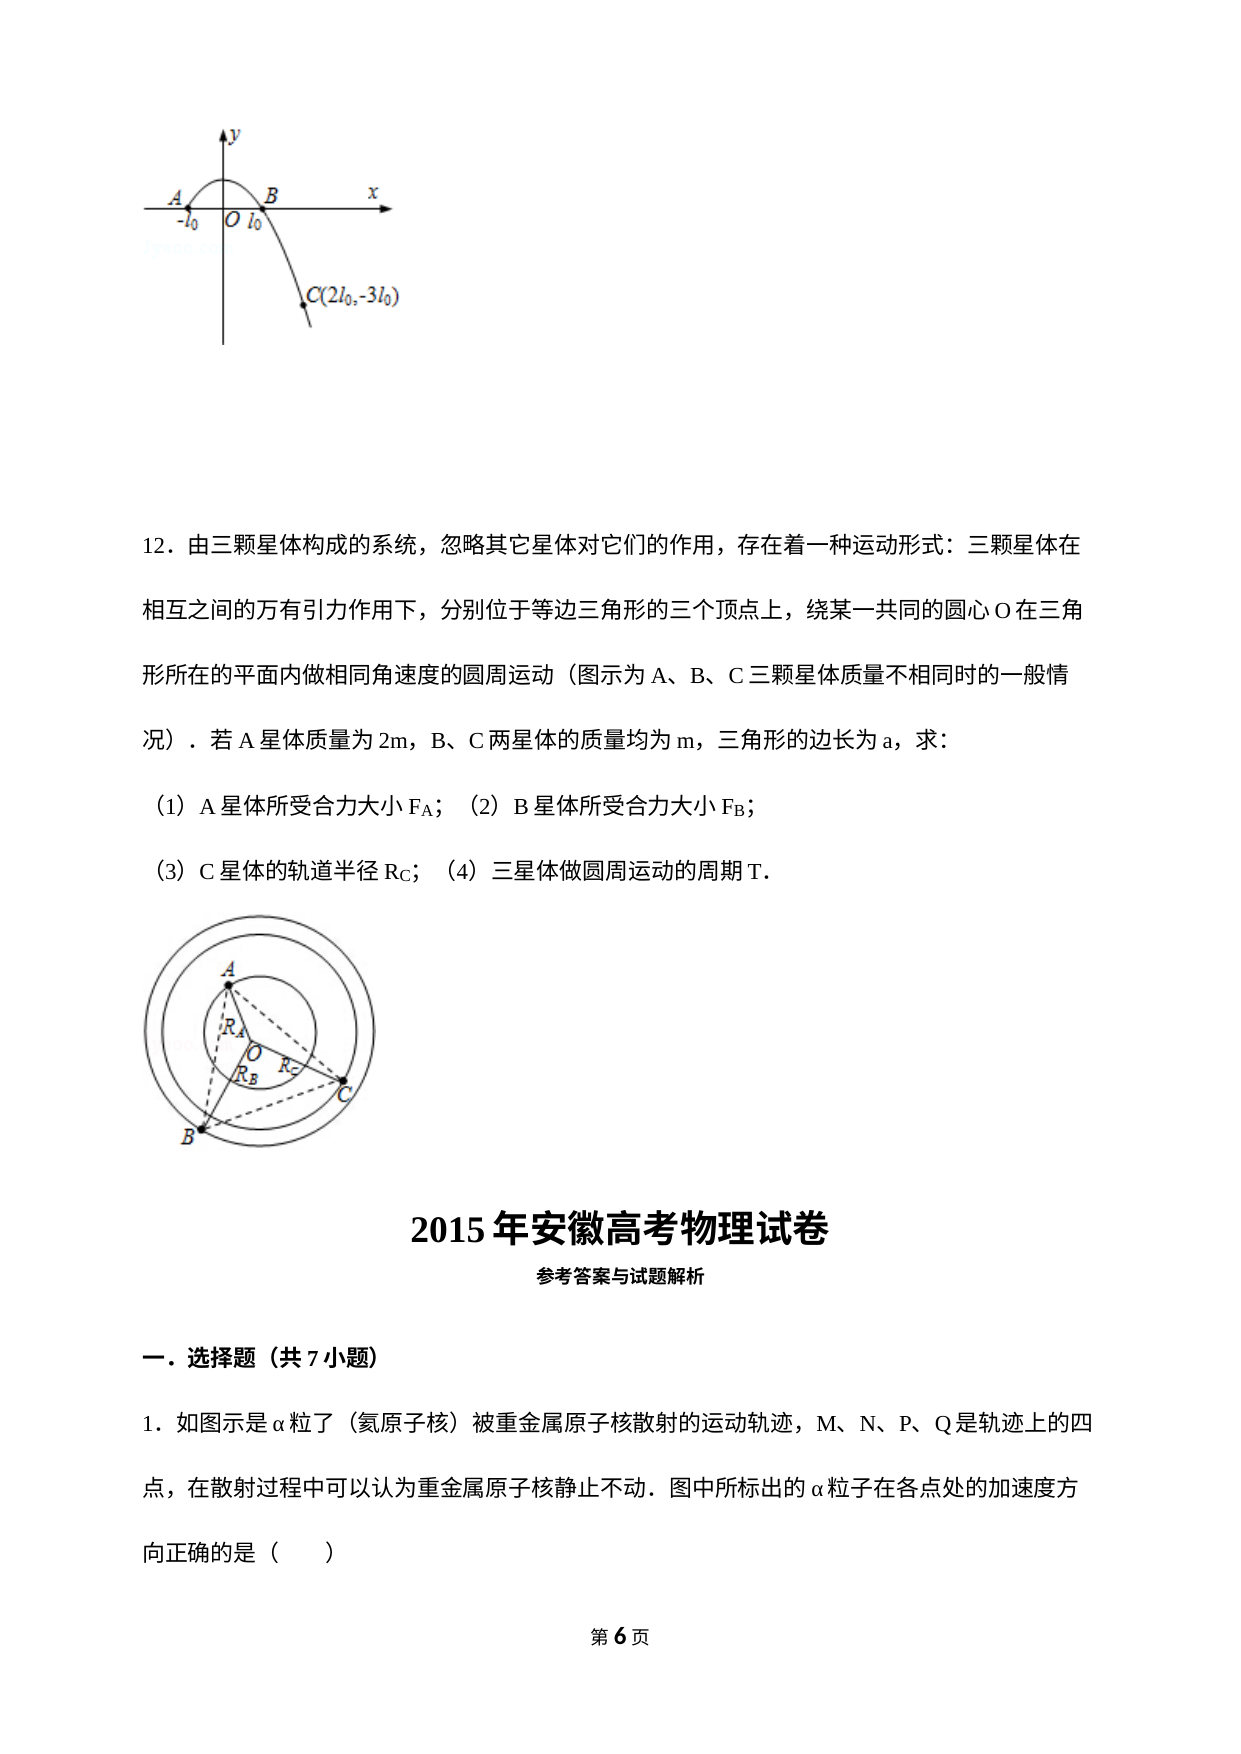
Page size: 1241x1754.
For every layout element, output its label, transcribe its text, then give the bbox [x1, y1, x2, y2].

text 一．选择题（共7小题） [142, 1324, 1098, 1389]
text 1．如图示是α粒了（氦原子核）被重金属原子核散射的运动轨迹，M、N、P、Q是轨迹上的四点，在散射过程中可以认为重金属原子核静止不动．图中所标出的α粒子在各点处的加速度方向正确的是（ ） [142, 1389, 1098, 1584]
text （3）C星体的轨道半径RC；（4）三星体做圆周运动的周期T． [142, 837, 1098, 902]
picture [141, 912, 376, 1151]
picture [141, 126, 400, 345]
text （1）A星体所受合力大小FA；（2）B星体所受合力大小FB； [142, 772, 1098, 837]
text 2015年安徽高考物理试卷 [142, 1194, 1098, 1259]
text 12．由三颗星体构成的系统，忽略其它星体对它们的作用，存在着一种运动形式：三颗星体在相互之间的万有引力作用下，分别位于等边三角形的三个顶点上，绕某一共同的圆心O在三角形所在的平面内做相同角速度的圆周运动（图示为A、B、C三颗星体质量不相同时的一般情况）．若A星体质量为2m，B、C两星体的质量均为m，三角形的边长为a，求： [142, 512, 1098, 772]
text 参考答案与试题解析 [142, 1259, 1098, 1292]
